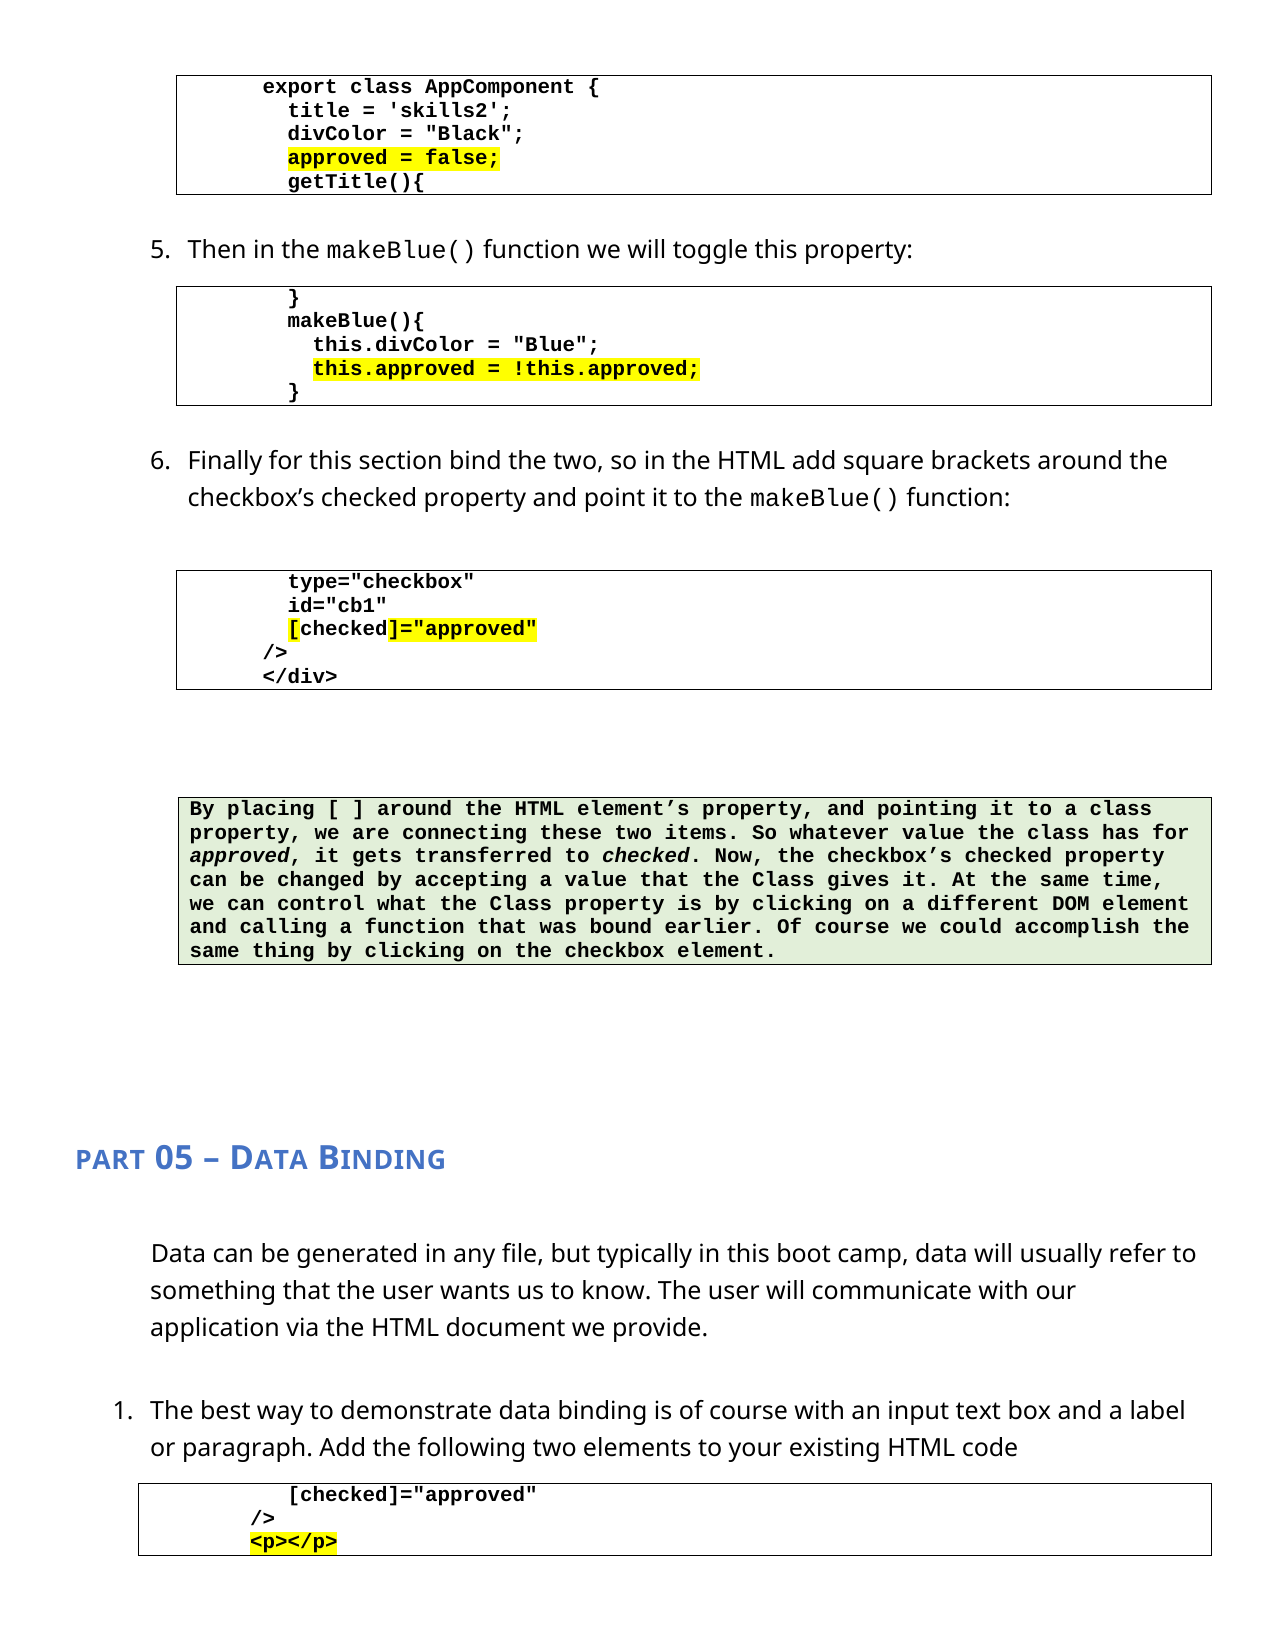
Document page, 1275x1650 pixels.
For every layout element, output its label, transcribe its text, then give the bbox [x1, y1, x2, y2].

list The best way to demonstrate data binding is of course with an input text box and a label or paragraph. Add the following two elements to your existing HTML code [112, 1393, 1200, 1464]
table_header By placing [ ] around the HTML element’s property, and pointing it to a class property, we are connecting these two items. So whatever value the class has for approved, it gets transferred to checked. Now, the checkbox’s checked property can be changed by accepting a value that the Class gives it. At the same time, we can control what the Class property is by clicking on a different DOM element and calling a function that was bound earlier. Of course we could accomplish the same thing by clicking on the checkbox element. [179, 798, 1211, 964]
list Finally for this section bind the two, so in the HTML add square brackets around the checkbox’s checked property and point it to the makeBlue() function: [150, 443, 1200, 514]
subtitle part 05 – Data Binding [75, 1133, 1200, 1179]
table_header type="checkbox" id="cb1" [checked]="approved" /> </div> [177, 571, 1211, 689]
list Then in the makeBlue() function we will toggle this property: [150, 232, 1200, 266]
table_header export class AppComponent { title = 'skills2'; divColor = "Black"; approved = false; getTitle(){ [177, 76, 1211, 194]
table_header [139, 1484, 1211, 1555]
table_header } makeBlue(){ this.divColor = "Blue"; this.approved = !this.approved; } [177, 287, 1211, 405]
text Data can be generated in any file, but typically in this boot camp, data will usually refer to something that the user wants us to know. The user will communicate with our application via the HTML document we provide. [150, 1236, 1200, 1374]
